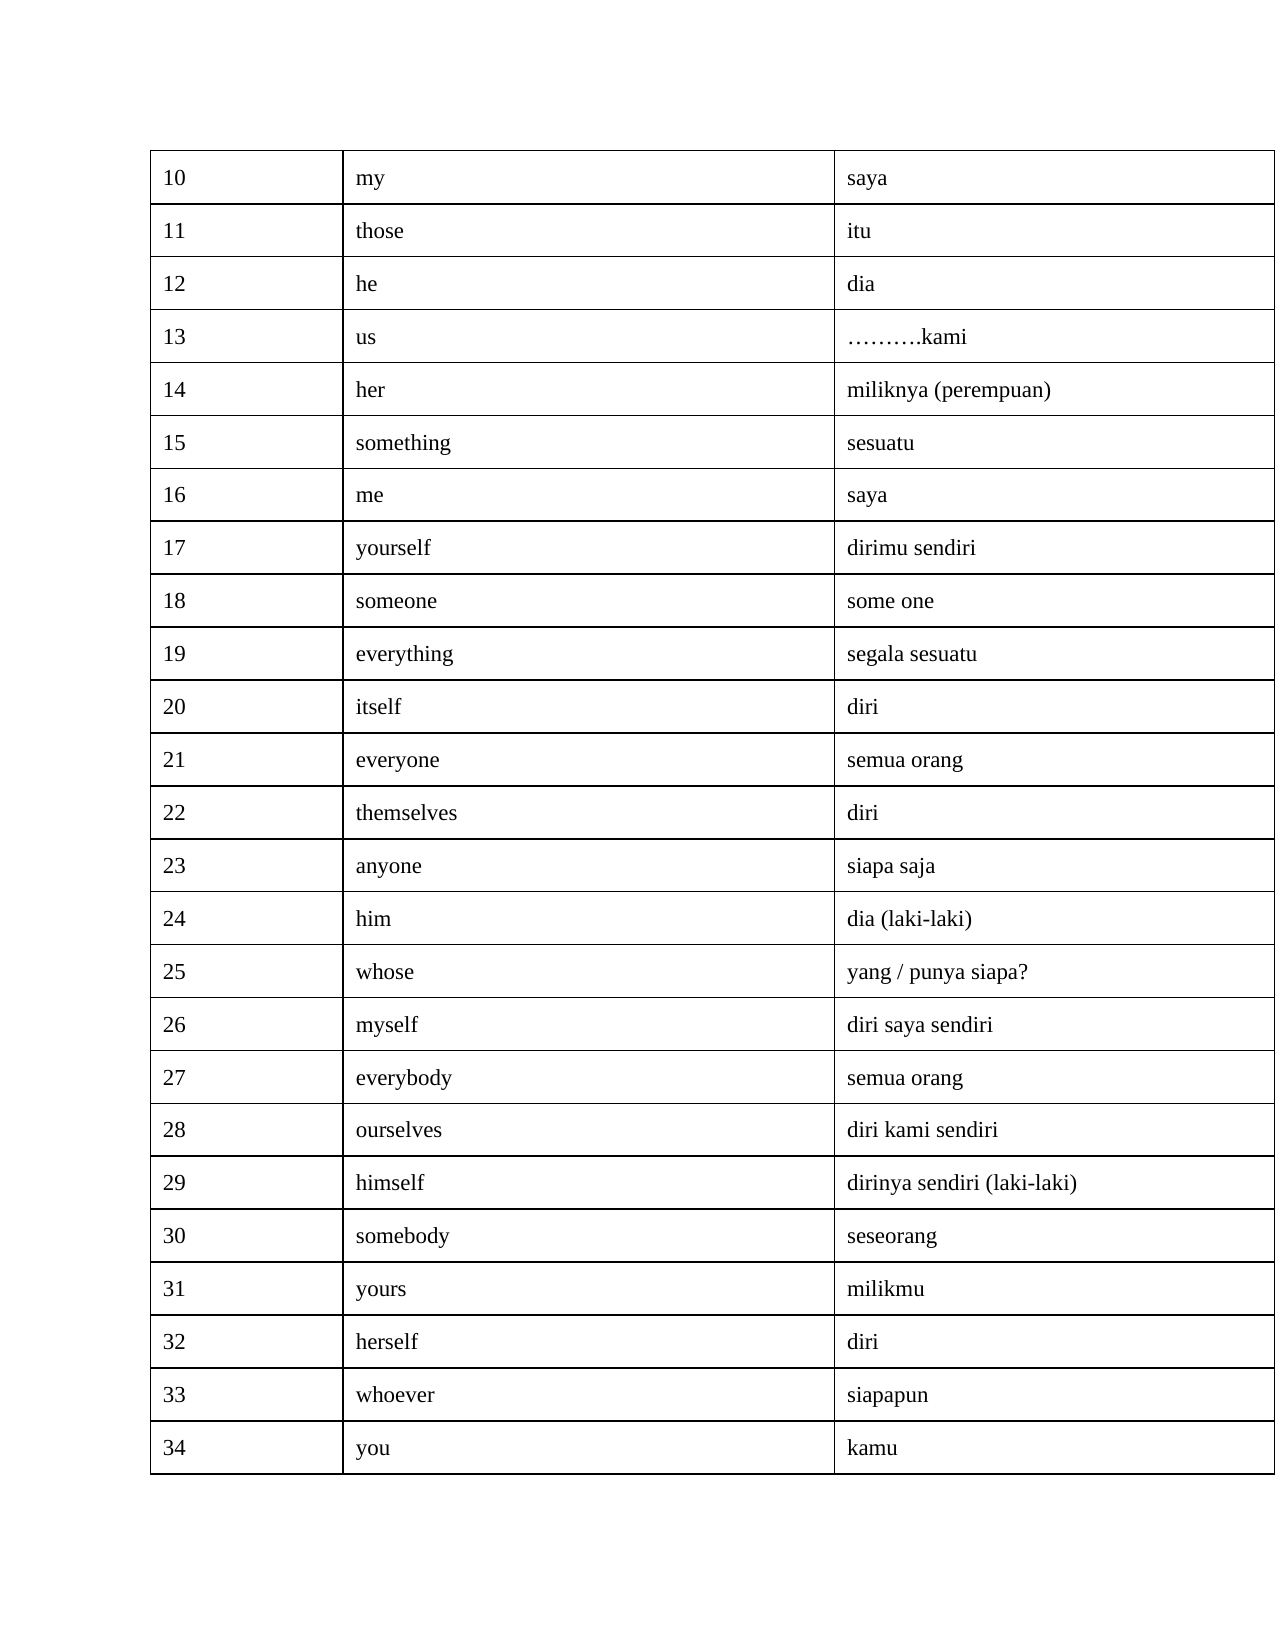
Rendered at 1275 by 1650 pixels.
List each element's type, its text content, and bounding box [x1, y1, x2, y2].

table_cell you [344, 1422, 834, 1473]
table_cell dia [835, 257, 1274, 309]
table_cell ourselves [344, 1104, 834, 1155]
table_cell ……….kami [835, 310, 1274, 362]
table_cell her [344, 363, 834, 414]
table_cell 14 [151, 363, 342, 414]
table_cell semua orang [835, 734, 1274, 785]
table_cell 23 [151, 840, 342, 891]
table_cell himself [344, 1157, 834, 1208]
table_cell siapa saja [835, 840, 1274, 891]
table_cell dirinya sendiri (laki-laki) [835, 1157, 1274, 1208]
table_cell 12 [151, 257, 342, 309]
table_cell segala sesuatu [835, 628, 1274, 679]
table_cell diri [835, 1316, 1274, 1367]
table_cell someone [344, 575, 834, 626]
table_cell some one [835, 575, 1274, 626]
table_cell seseorang [835, 1210, 1274, 1261]
table_cell my [344, 151, 834, 203]
table_cell 19 [151, 628, 342, 679]
table_cell diri [835, 681, 1274, 732]
table_cell myself [344, 998, 834, 1049]
table_cell 26 [151, 998, 342, 1049]
table_cell whoever [344, 1369, 834, 1420]
table_cell yours [344, 1263, 834, 1314]
table_cell itu [835, 205, 1274, 256]
table_cell themselves [344, 787, 834, 838]
table_cell milikmu [835, 1263, 1274, 1314]
table_cell diri saya sendiri [835, 998, 1274, 1049]
table_cell herself [344, 1316, 834, 1367]
table_cell me [344, 469, 834, 520]
table_cell us [344, 310, 834, 362]
table_cell 20 [151, 681, 342, 732]
table_cell 10 [151, 151, 342, 203]
table_cell those [344, 205, 834, 256]
table_cell 17 [151, 522, 342, 573]
table_cell 33 [151, 1369, 342, 1420]
table_cell dia (laki-laki) [835, 892, 1274, 944]
table_cell 13 [151, 310, 342, 362]
table_cell diri kami sendiri [835, 1104, 1274, 1155]
table_cell sesuatu [835, 416, 1274, 467]
table_cell him [344, 892, 834, 944]
table_cell kamu [835, 1422, 1274, 1473]
table_cell everything [344, 628, 834, 679]
table_cell 18 [151, 575, 342, 626]
table_cell whose [344, 945, 834, 997]
table_cell 32 [151, 1316, 342, 1367]
table_cell saya [835, 469, 1274, 520]
table_cell 11 [151, 205, 342, 256]
table_cell something [344, 416, 834, 467]
table_cell diri [835, 787, 1274, 838]
table_cell saya [835, 151, 1274, 203]
table_cell 29 [151, 1157, 342, 1208]
table_cell everybody [344, 1051, 834, 1102]
table_cell 24 [151, 892, 342, 944]
table_cell somebody [344, 1210, 834, 1261]
table_cell dirimu sendiri [835, 522, 1274, 573]
table_cell siapapun [835, 1369, 1274, 1420]
table_cell itself [344, 681, 834, 732]
table_cell 27 [151, 1051, 342, 1102]
table_cell 16 [151, 469, 342, 520]
table_cell he [344, 257, 834, 309]
table_cell 22 [151, 787, 342, 838]
table_cell 28 [151, 1104, 342, 1155]
table_cell 21 [151, 734, 342, 785]
table_cell 34 [151, 1422, 342, 1473]
table_cell everyone [344, 734, 834, 785]
table_cell 30 [151, 1210, 342, 1261]
table_cell 15 [151, 416, 342, 467]
table_cell yourself [344, 522, 834, 573]
table_cell semua orang [835, 1051, 1274, 1102]
table_cell yang / punya siapa? [835, 945, 1274, 997]
table_cell 25 [151, 945, 342, 997]
table_cell 31 [151, 1263, 342, 1314]
table_cell miliknya (perempuan) [835, 363, 1274, 414]
table_cell anyone [344, 840, 834, 891]
